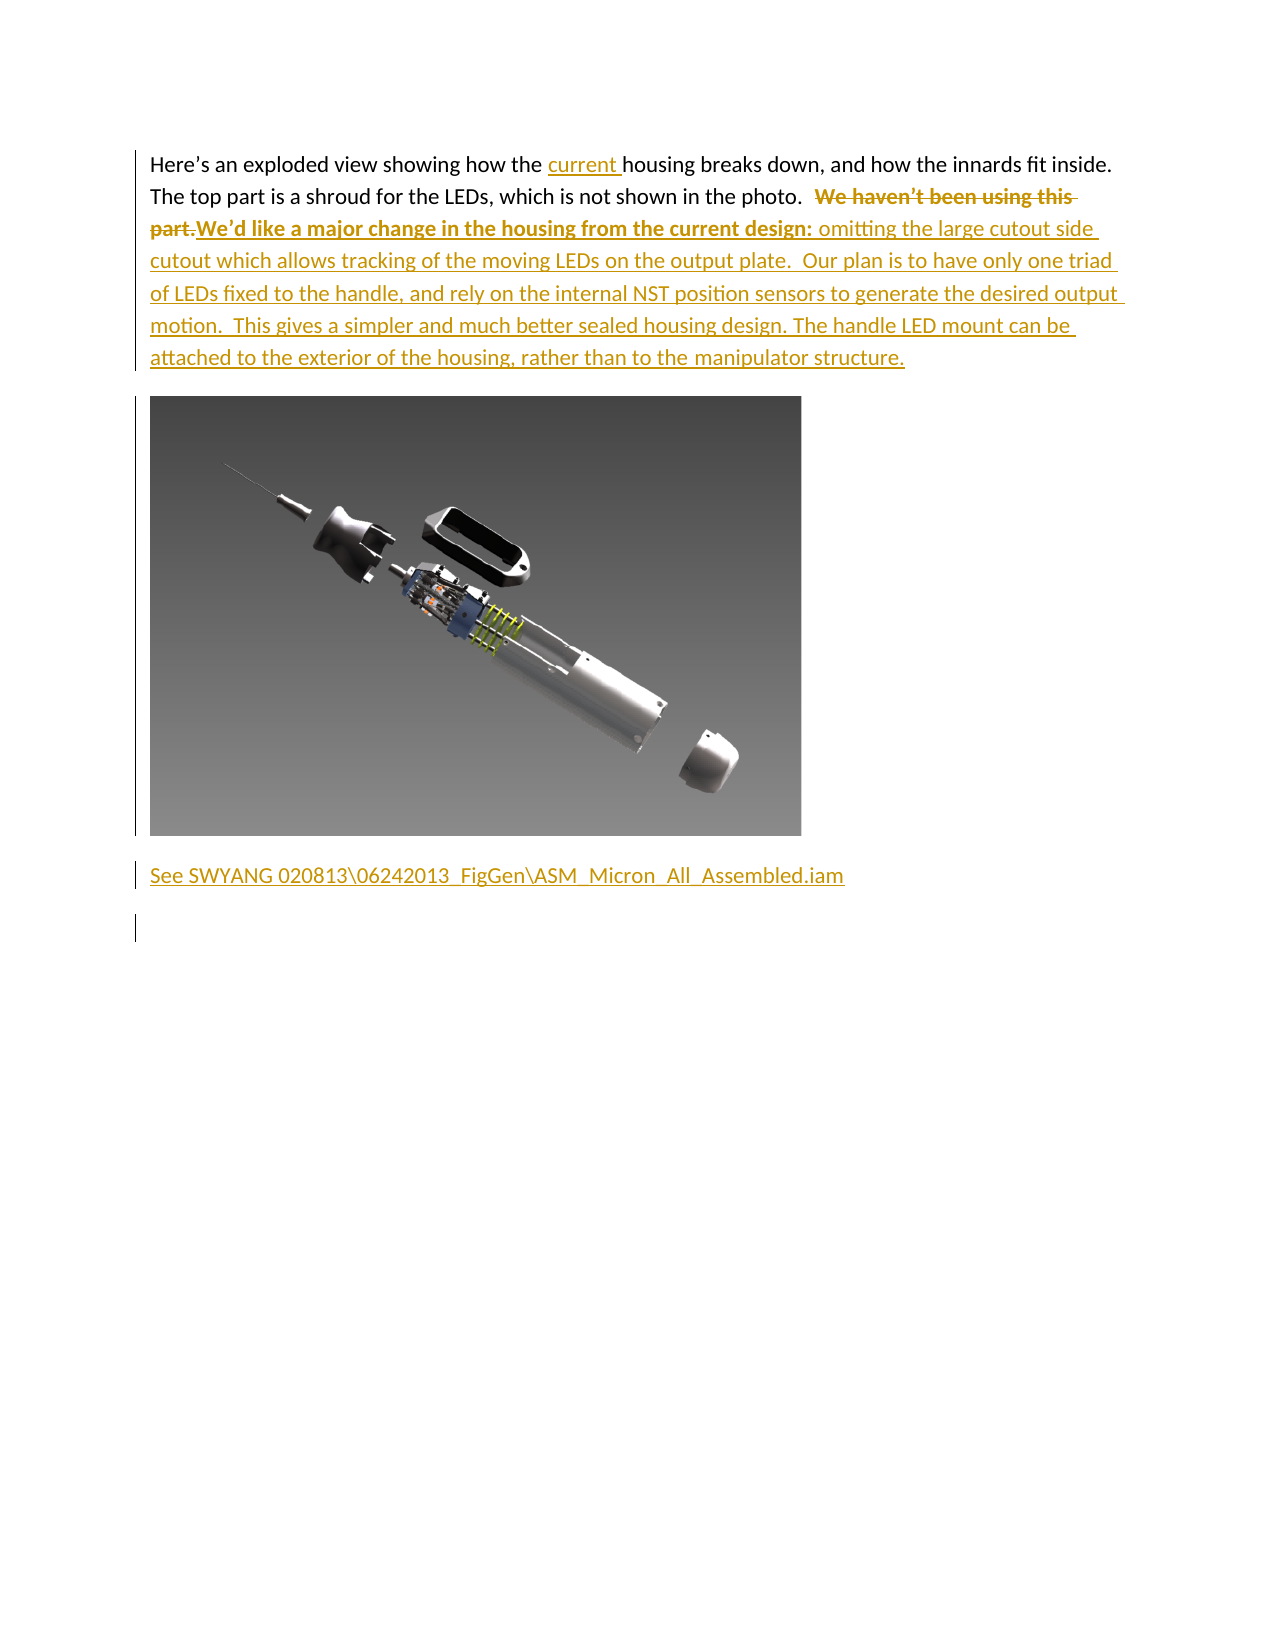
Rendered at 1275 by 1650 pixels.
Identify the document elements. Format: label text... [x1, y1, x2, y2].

text Here’s an exploded view showing how the housing breaks down, and how the innards fit inside. The top part is a shroud for the LEDs, which is not shown in the photo. [150, 304, 1125, 371]
picture [150, 396, 802, 836]
text Here’s an exploded view showing how the housing breaks down, and how the innards fit inside. The top part is a shroud for the LEDs, which is not shown in the photo. [150, 150, 1125, 303]
